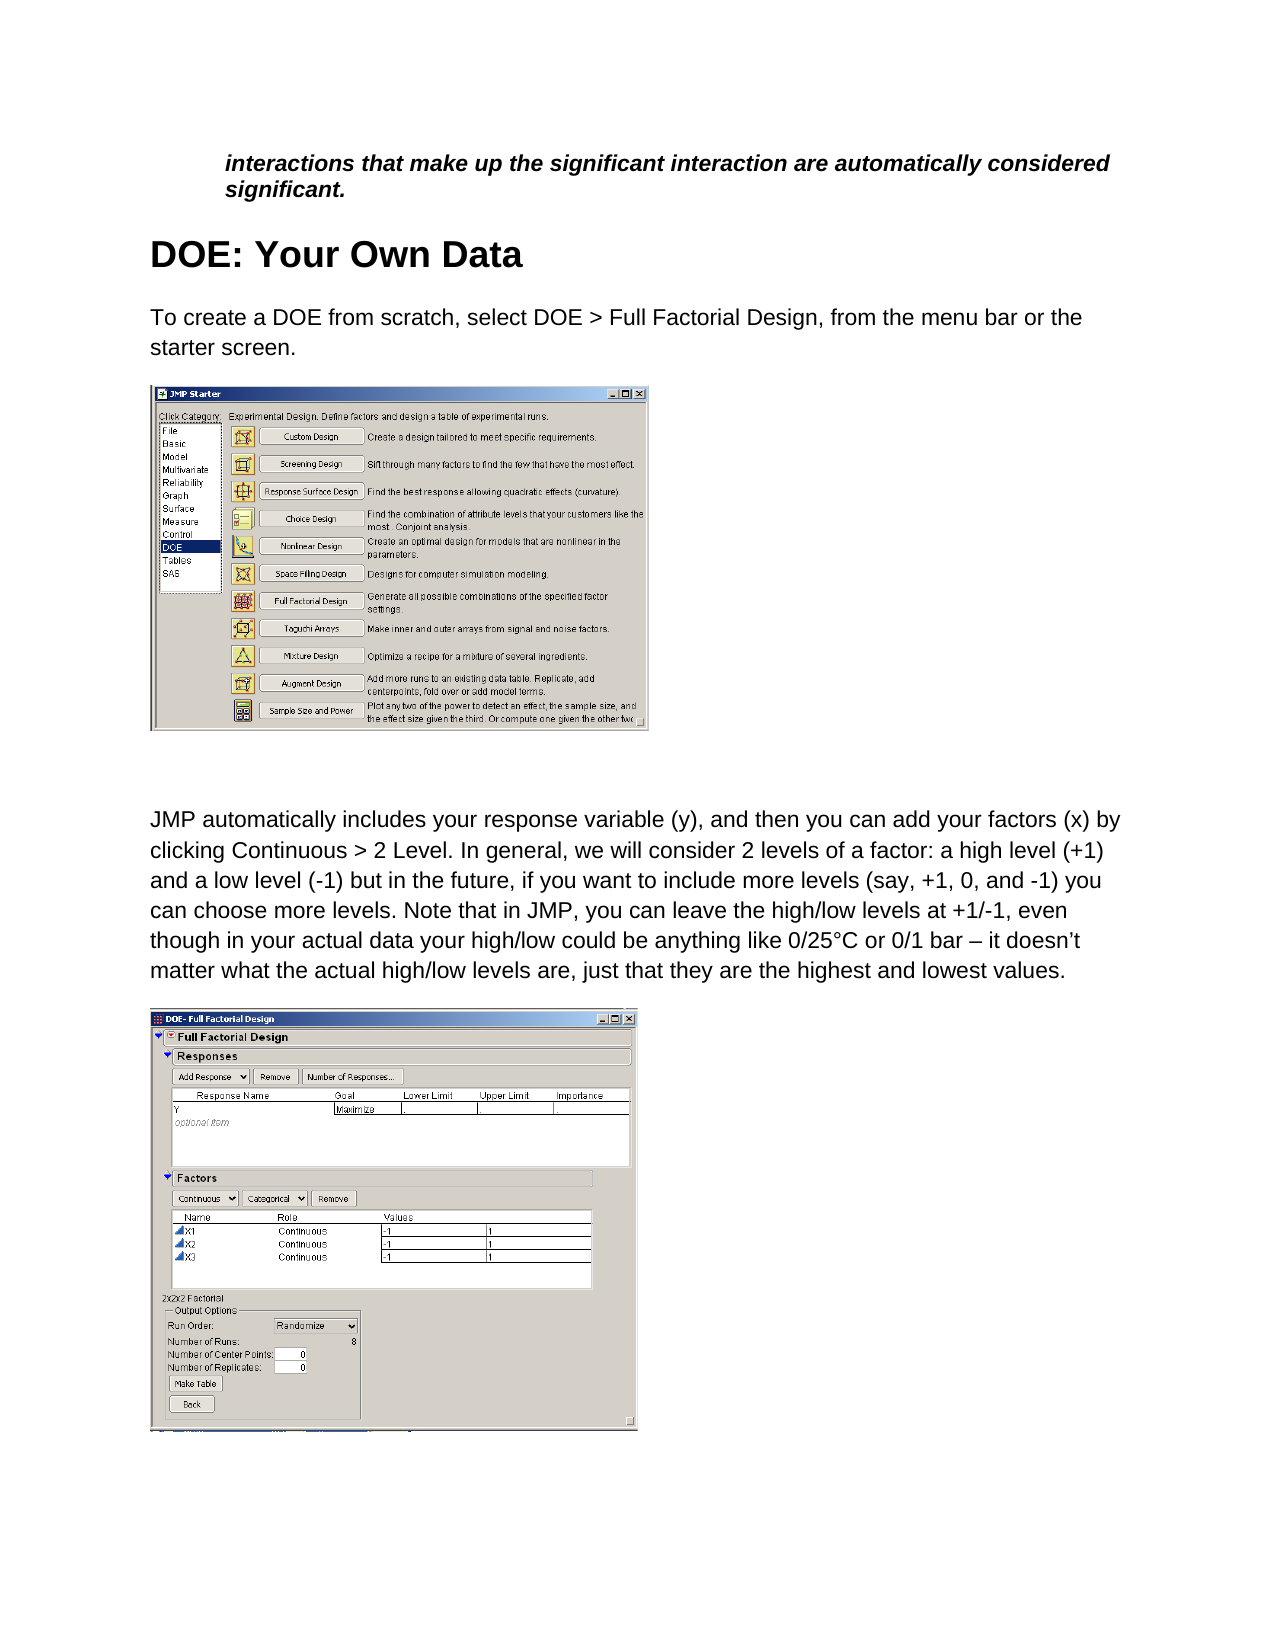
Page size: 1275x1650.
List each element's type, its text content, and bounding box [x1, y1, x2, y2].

subtitle DOE: Your Own Data [150, 232, 1125, 275]
text To create a DOE from scratch, select DOE > Full Factorial Design, from the menu bar or the starter screen. [150, 304, 1125, 361]
picture [150, 385, 649, 731]
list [187, 150, 1125, 203]
text JMP automatically includes your response variable (y), and then you can add your factors (x) by clicking Continuous > 2 Level. In general, we will consider 2 levels of a factor: a high level (+1) and a low level (-1) but in the future, if you want to include more levels (say, +1, 0, and -1) you can choose more levels. Note that in JMP, you can leave the high/low levels at +1/-1, even though in your actual data your high/low could be anything like 0/25°C or 0/1 bar – it doesn’t matter what the actual high/low levels are, just that they are the highest and lowest values. [150, 806, 1125, 984]
picture [150, 1008, 638, 1432]
